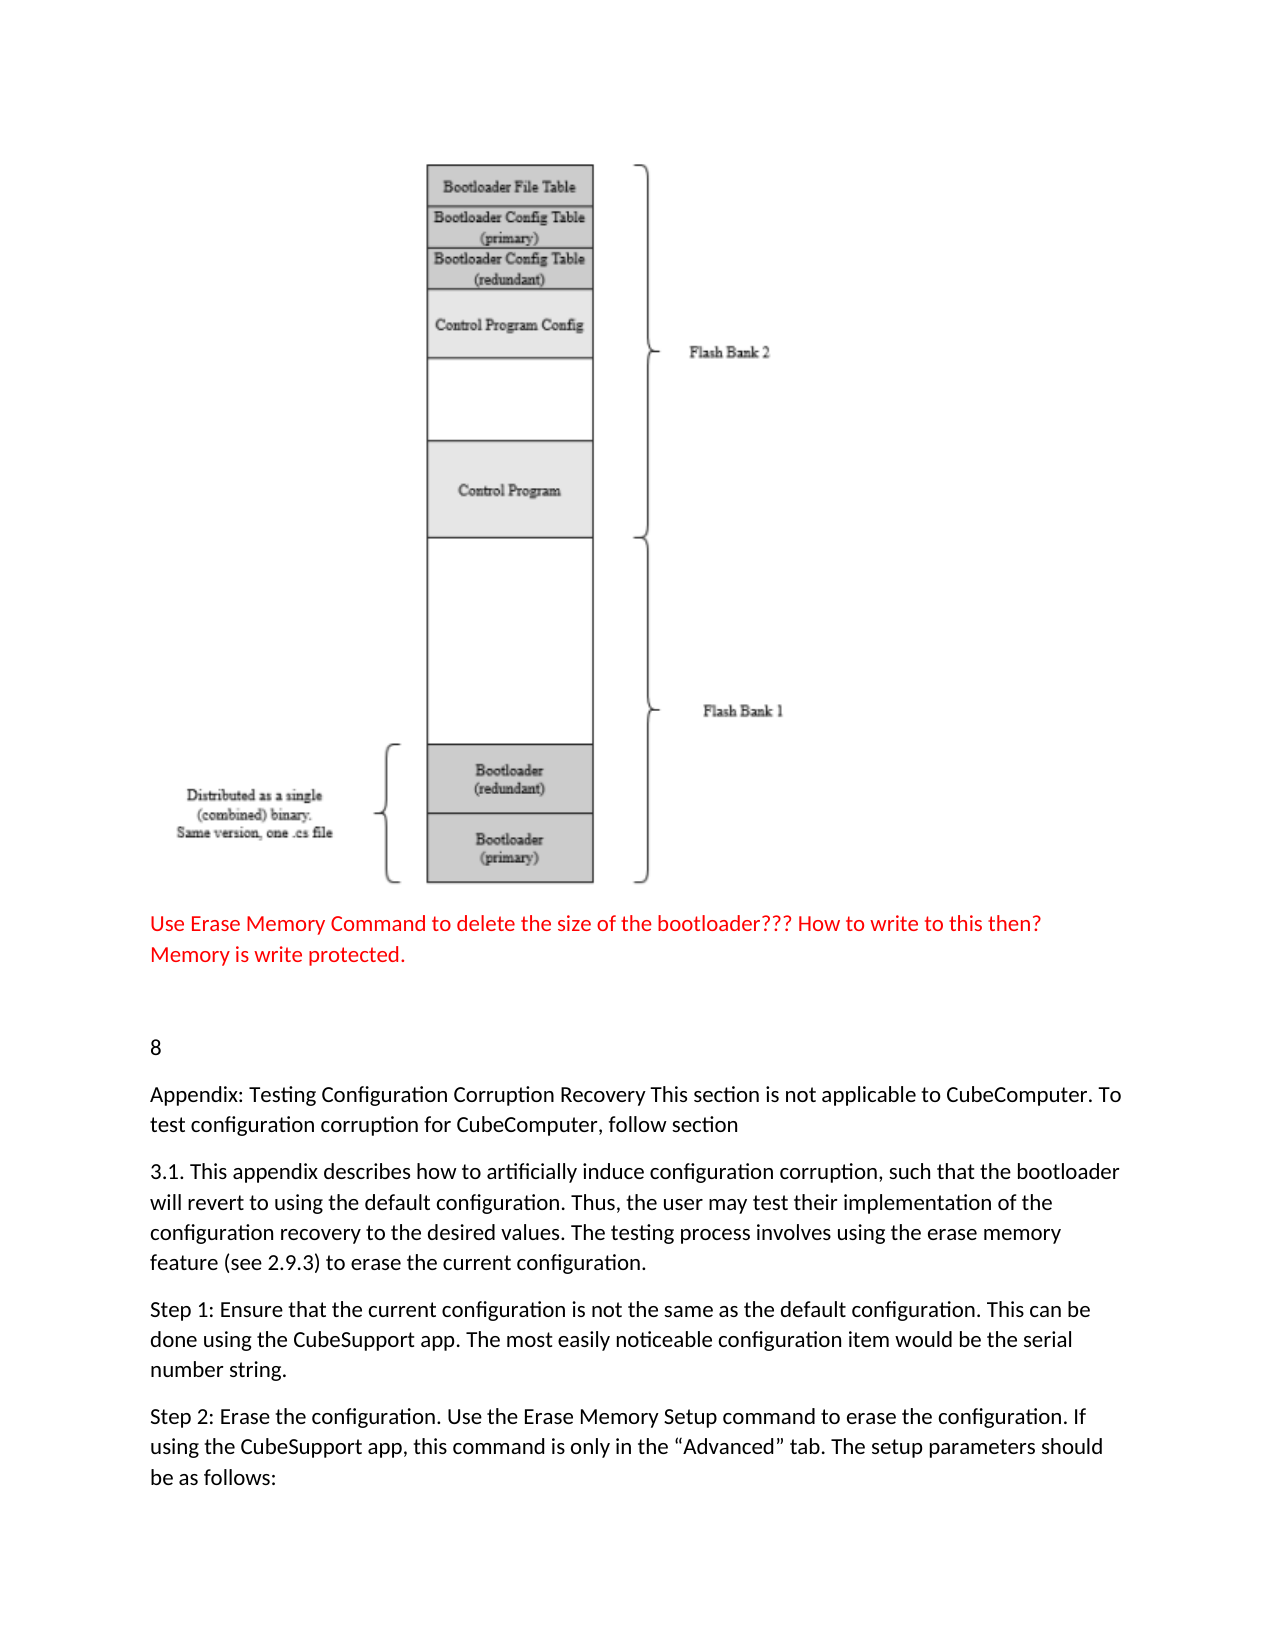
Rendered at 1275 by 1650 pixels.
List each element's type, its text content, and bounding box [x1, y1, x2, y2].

text Step 2: Erase the configuration. Use the Erase Memory Setup command to erase the configuration. If using the CubeSupport app, this command is only in the “Advanced” tab. The setup parameters should be as follows: [150, 1402, 1125, 1491]
text Use Erase Memory Command to delete the size of the bootloader??? How to write to this then? Memory is write protected. [150, 909, 1125, 968]
text 3.1. This appendix describes how to artificially induce configuration corruption, such that the bootloader will revert to using the default configuration. Thus, the user may test their implementation of the configuration recovery to the desired values. The testing process involves using the erase memory feature (see 2.9.3) to erase the current configuration. [150, 1157, 1125, 1276]
text 8 [150, 1033, 1125, 1062]
text Appendix: Testing Configuration Corruption Recovery This section is not applicable to CubeComputer. To test configuration corruption for CubeComputer, follow section [150, 1080, 1125, 1139]
text Step 1: Ensure that the current configuration is not the same as the default configuration. This can be done using the CubeSupport app. The most easily noticeable configuration item would be the serial number string. [150, 1295, 1125, 1383]
picture [150, 150, 788, 891]
